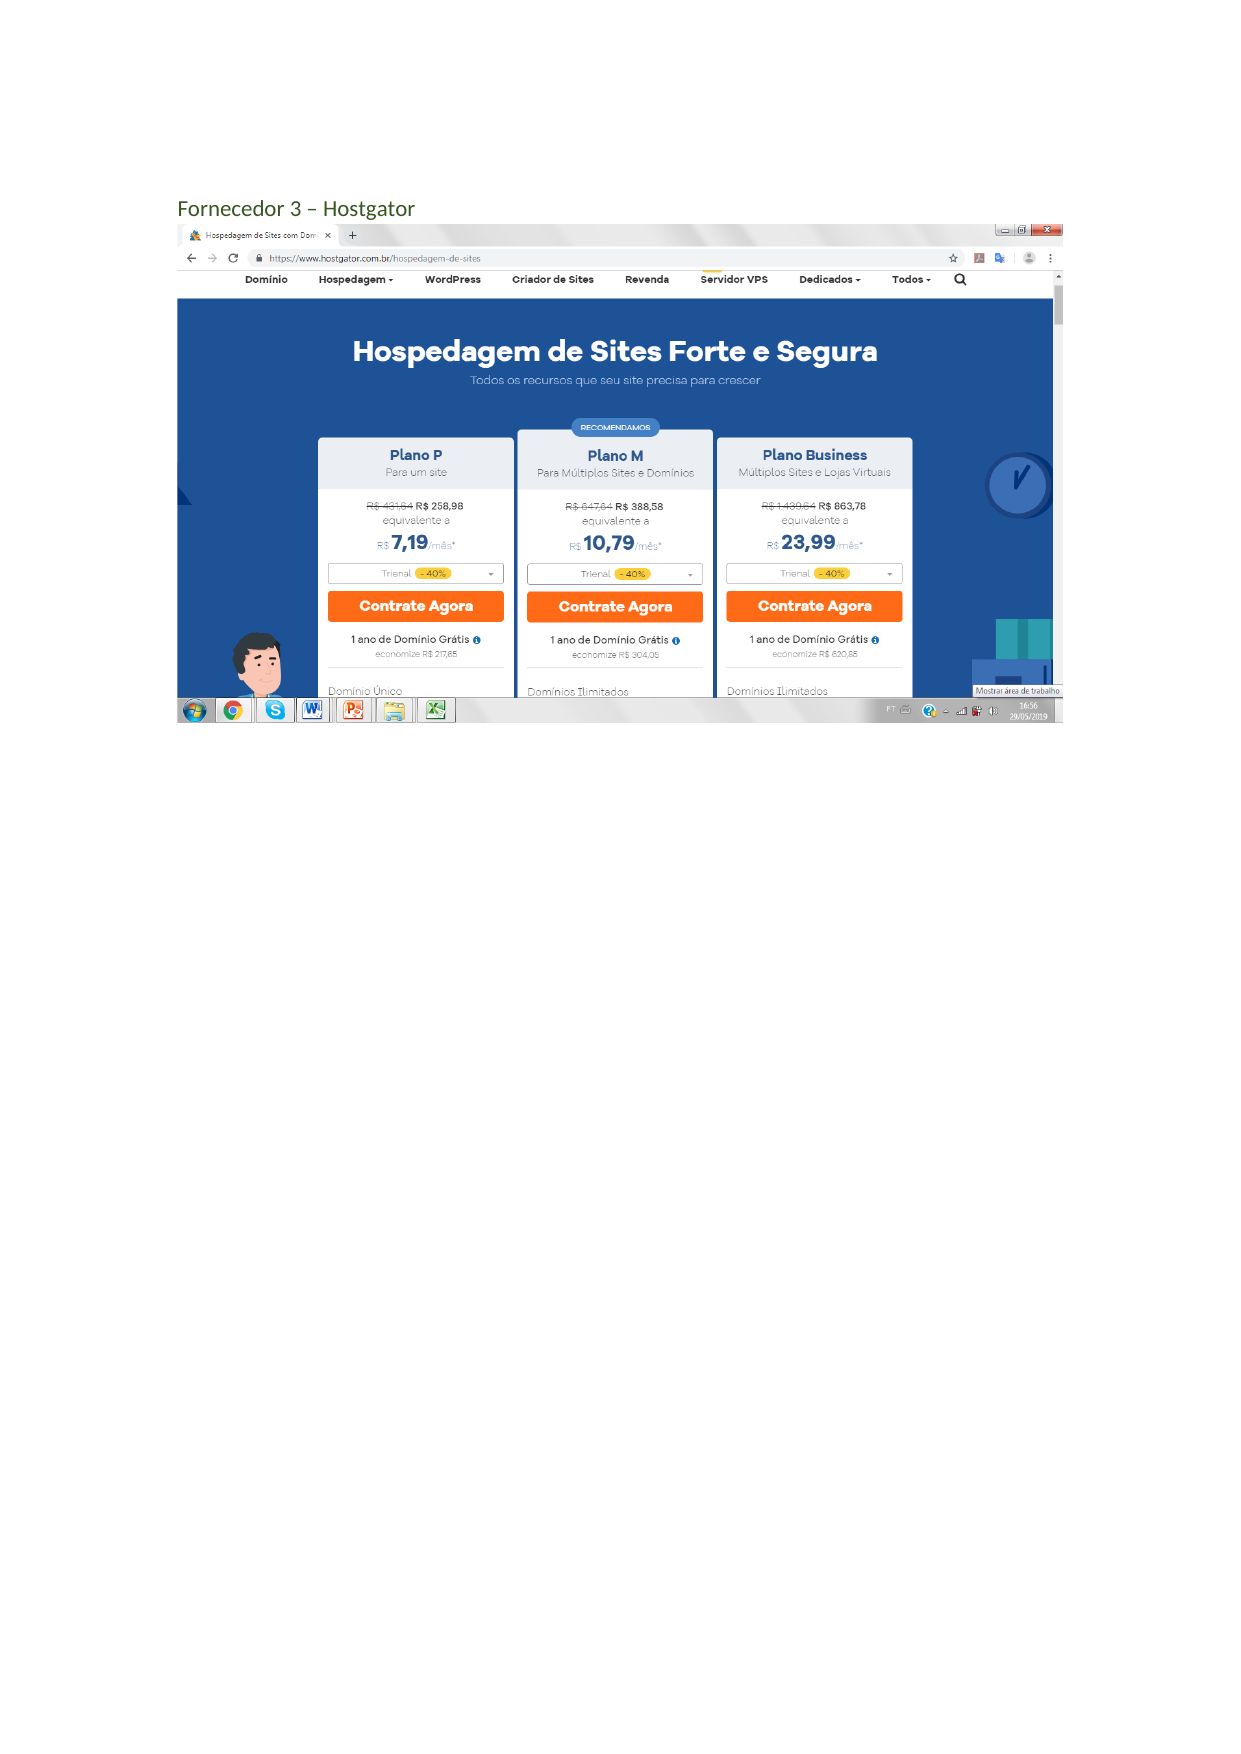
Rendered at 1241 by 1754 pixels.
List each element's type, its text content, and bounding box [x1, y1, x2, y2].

text Fornecedor 3 – Hostgator [177, 194, 1063, 224]
picture [177, 224, 1063, 723]
